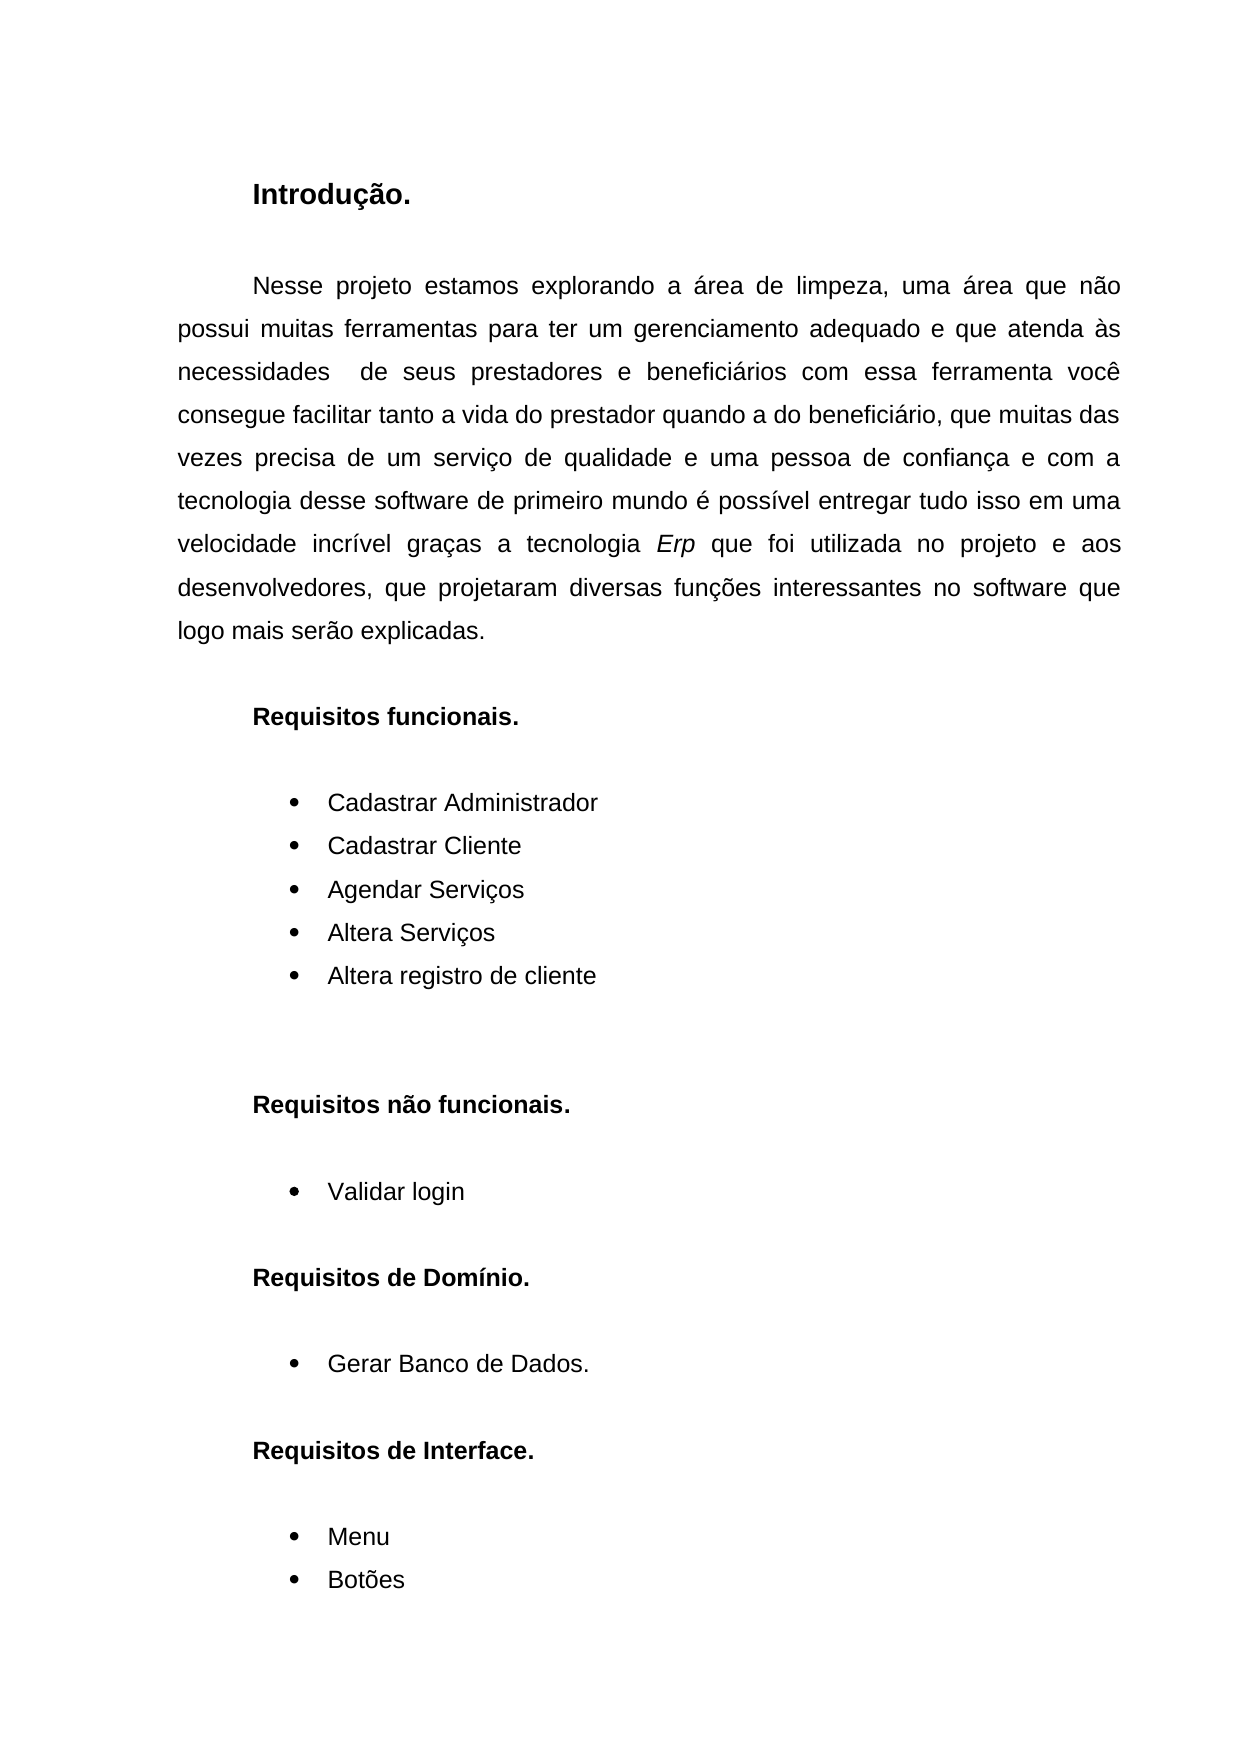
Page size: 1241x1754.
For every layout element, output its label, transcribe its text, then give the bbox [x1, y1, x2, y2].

list Menu [290, 1522, 1122, 1551]
list Botões [290, 1565, 1122, 1594]
list Cadastrar Administrador [290, 788, 1122, 817]
list Agendar Serviços [290, 874, 1122, 903]
text Requisitos de Domínio. [177, 1263, 1122, 1292]
list Gerar Banco de Dados. [290, 1349, 1122, 1378]
list Altera registro de cliente [290, 961, 1122, 990]
list Validar login [290, 1177, 1122, 1206]
text Requisitos funcionais. [177, 702, 1122, 731]
text Requisitos não funcionais. [177, 1091, 1122, 1119]
text Introdução. [177, 177, 1122, 211]
list Cadastrar Cliente [290, 831, 1122, 860]
list Altera Serviços [290, 918, 1122, 947]
text Nesse projeto estamos explorando a área de limpeza, uma área que não possui muitas ferramentas para ter um gerenciamento adequado e que atenda às necessidades de seus prestadores e beneficiários com essa ferramenta você consegue facilitar tanto a vida do prestador quando a do beneficiário, que muitas das vezes precisa de um serviço de qualidade e uma pessoa de confiança e com a tecnologia desse software de primeiro mundo é possível entregar tudo isso em uma velocidade incrível graças a tecnologia Erp que foi utilizada no projeto e aos desenvolvedores, que projetaram diversas funções interessantes no software que logo mais serão explicadas. [177, 271, 1122, 644]
text Requisitos de Interface. [177, 1436, 1122, 1464]
